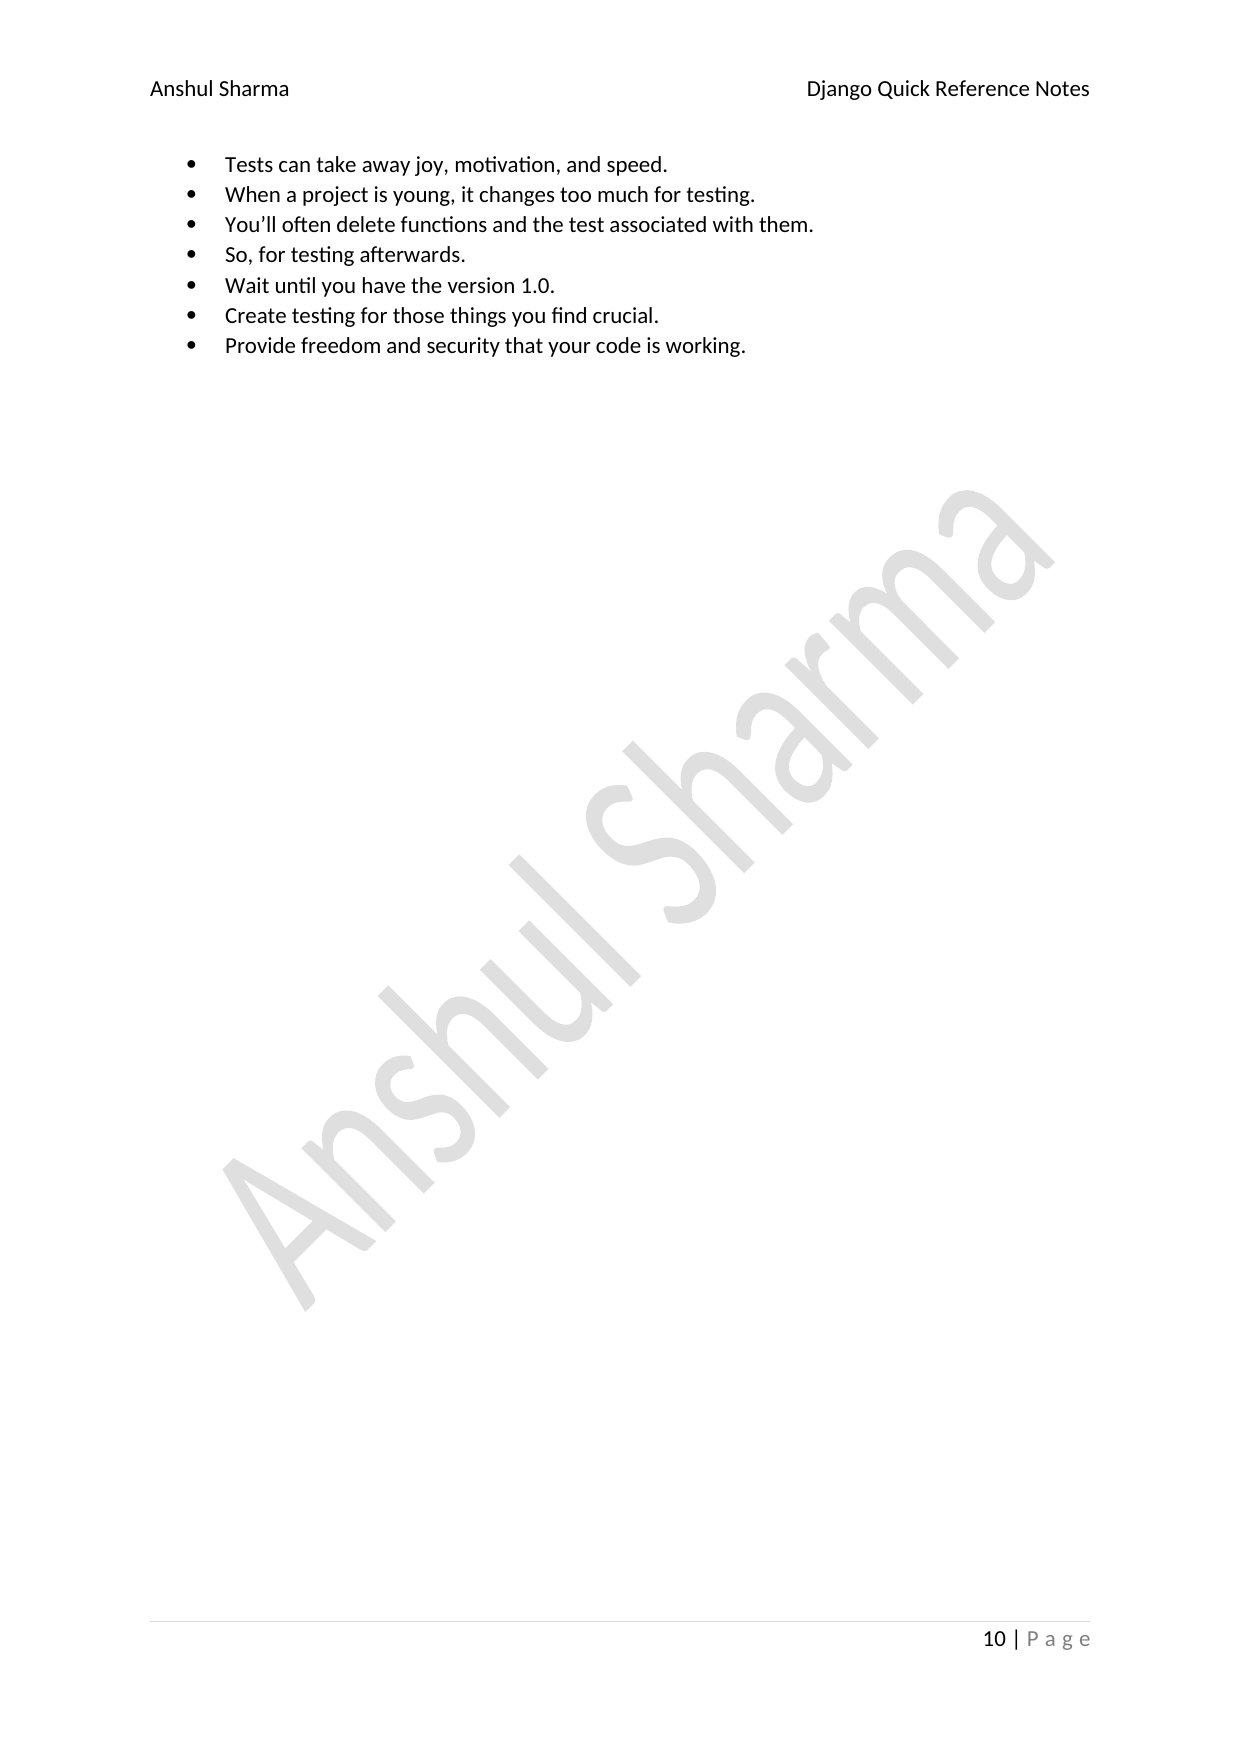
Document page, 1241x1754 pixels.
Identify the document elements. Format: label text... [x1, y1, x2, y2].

list You’ll often delete functions and the test associated with them. [187, 210, 1090, 238]
list So, for testing afterwards. [187, 241, 1090, 269]
list Tests can take away joy, motivation, and speed. [187, 150, 1090, 178]
list When a project is young, it changes too much for testing. [187, 180, 1090, 208]
list Provide freedom and security that your code is working. [187, 331, 1090, 359]
list Wait until you have the version 1.0. [187, 271, 1090, 299]
list Create testing for those things you find crucial. [187, 301, 1090, 329]
